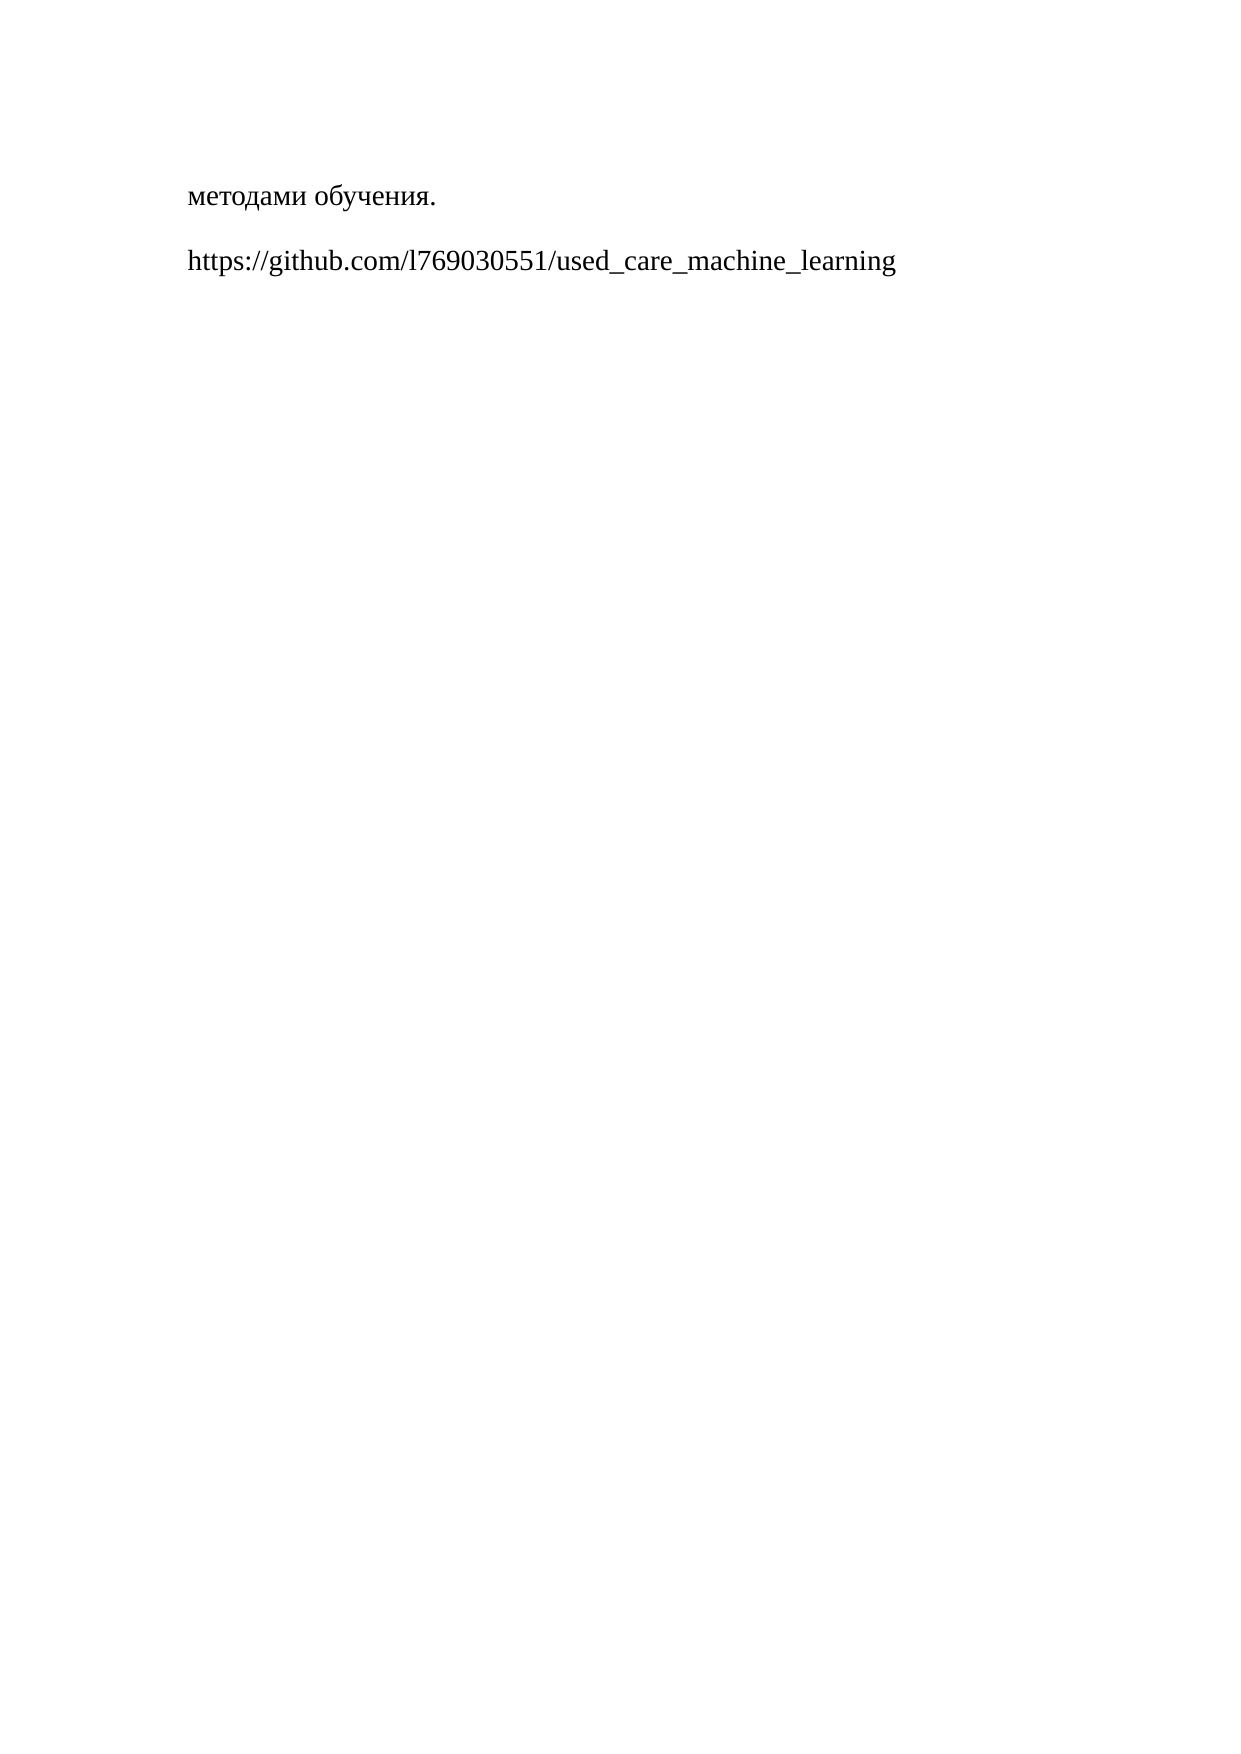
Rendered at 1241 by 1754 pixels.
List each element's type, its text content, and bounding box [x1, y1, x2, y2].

text https://github.com/l769030551/used_care_machine_learning [187, 227, 1053, 292]
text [187, 162, 1053, 227]
